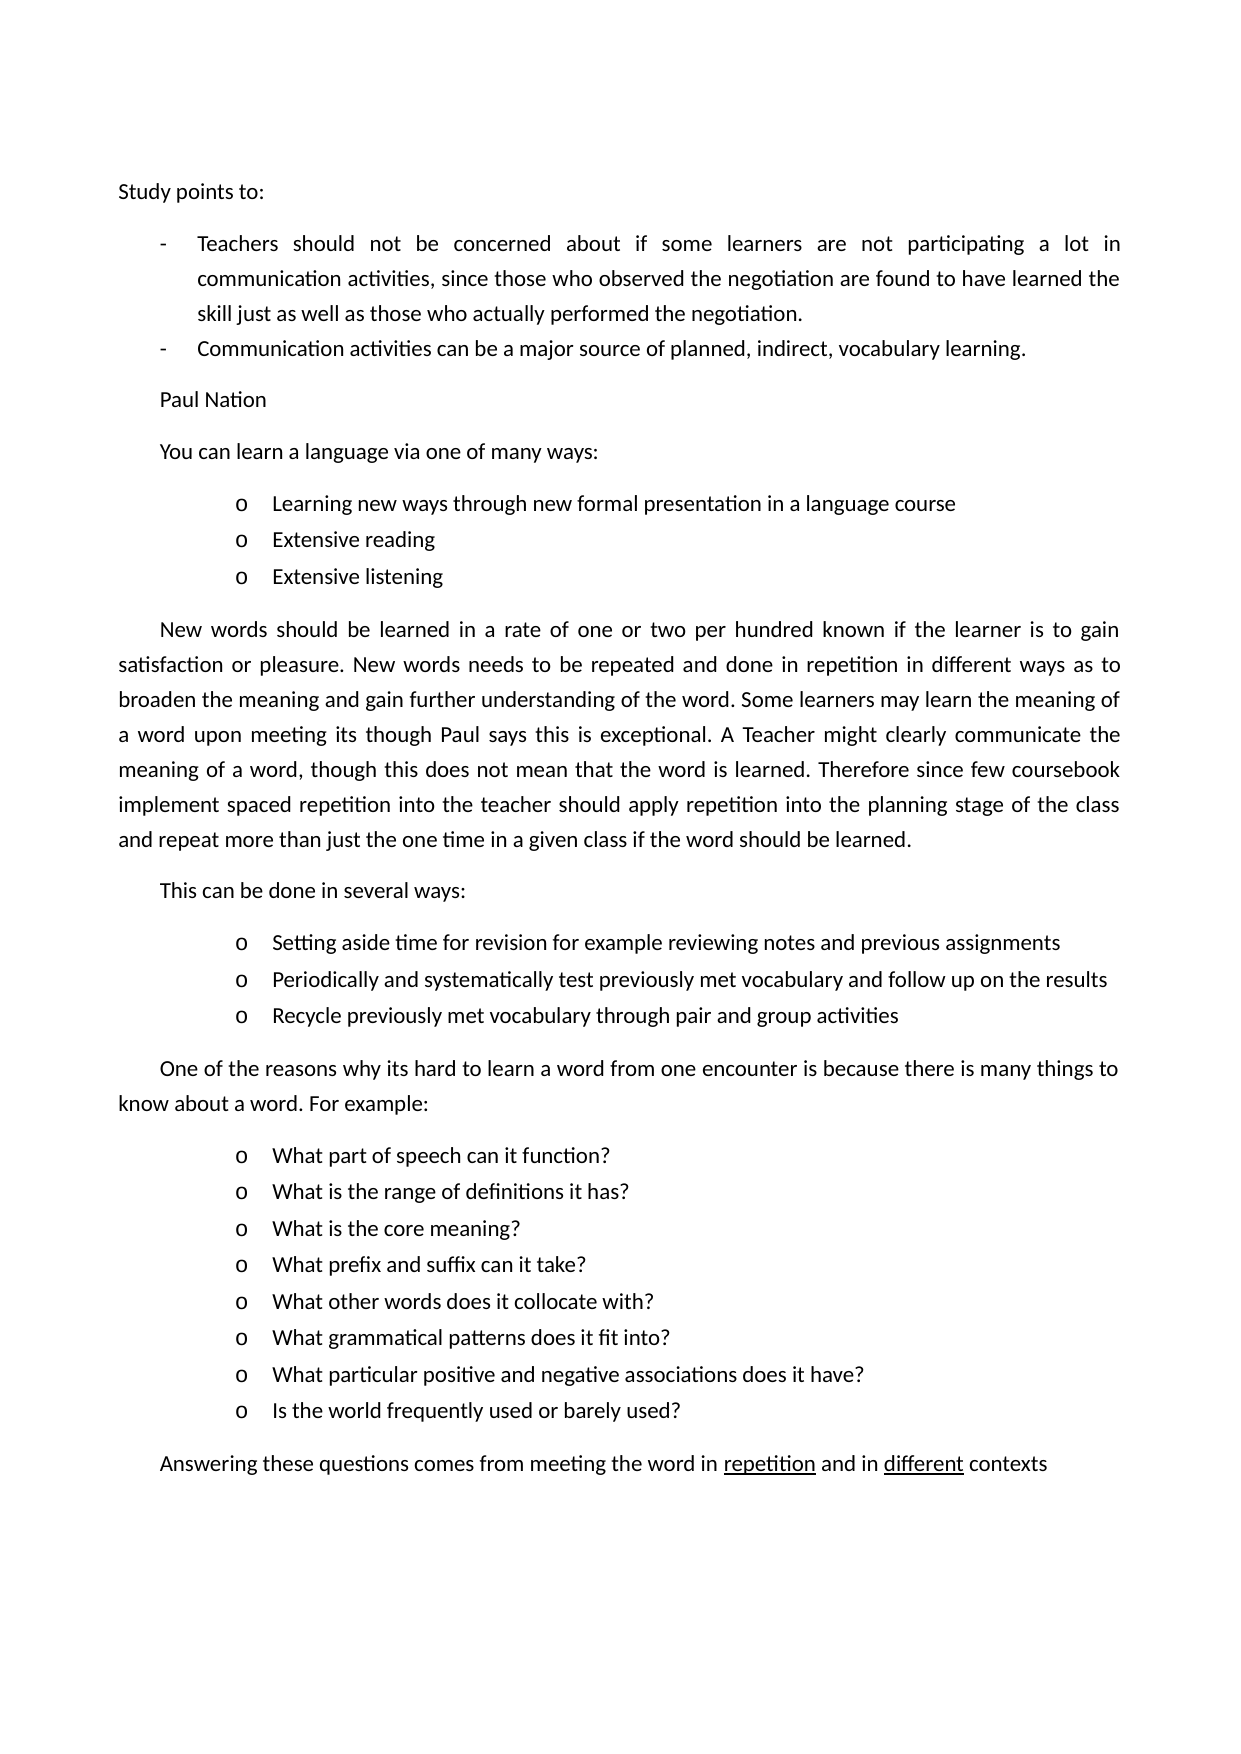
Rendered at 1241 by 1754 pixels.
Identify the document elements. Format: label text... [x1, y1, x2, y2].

list What part of speech can it function? [234, 1141, 1122, 1170]
list Extensive reading [234, 525, 1122, 554]
text Study points to: [118, 177, 1122, 205]
text Answering these questions comes from meeting the word in repetition and in different contexts [118, 1449, 1122, 1477]
text New words should be learned in a rate of one or two per hundred known if the learner is to gain satisfaction or pleasure. New words needs to be repeated and done in repetition in different ways as to broaden the meaning and gain further understanding of the word. Some learners may learn the meaning of a word upon meeting its though Paul says this is exceptional. A Teacher might clearly communicate the meaning of a word, though this does not mean that the word is learned. Therefore since few coursebook implement spaced repetition into the teacher should apply repetition into the planning stage of the class and repeat more than just the one time in a given class if the word should be learned. [118, 615, 1122, 853]
list Learning new ways through new formal presentation in a language course [234, 489, 1122, 518]
list Setting aside time for revision for example reviewing notes and previous assignments [234, 928, 1122, 957]
list What prefix and suffix can it take? [234, 1250, 1122, 1279]
list What is the range of definitions it has? [234, 1177, 1122, 1207]
list Periodically and systematically test previously met vocabulary and follow up on the results [234, 965, 1122, 994]
list What grammatical patterns does it fit into? [234, 1323, 1122, 1352]
list Is the world frequently used or barely used? [234, 1396, 1122, 1425]
list Teachers should not be concerned about if some learners are not participating a lot in communication activities, since those who observed the negotiation are found to have learned the skill just as well as those who actually performed the negotiation. [159, 229, 1122, 327]
list Extensive listening [234, 562, 1122, 591]
text This can be done in several ways: [118, 877, 1122, 904]
text Paul Nation [118, 386, 1122, 413]
list What is the core meaning? [234, 1214, 1122, 1243]
text You can learn a language via one of many ways: [118, 437, 1122, 465]
text One of the reasons why its hard to learn a word from one encounter is because there is many things to know about a word. For example: [118, 1054, 1122, 1117]
list Communication activities can be a major source of planned, indirect, vocabulary learning. [159, 334, 1122, 362]
list What other words does it collocate with? [234, 1287, 1122, 1316]
list What particular positive and negative associations does it have? [234, 1360, 1122, 1389]
list Recycle previously met vocabulary through pair and group activities [234, 1001, 1122, 1030]
